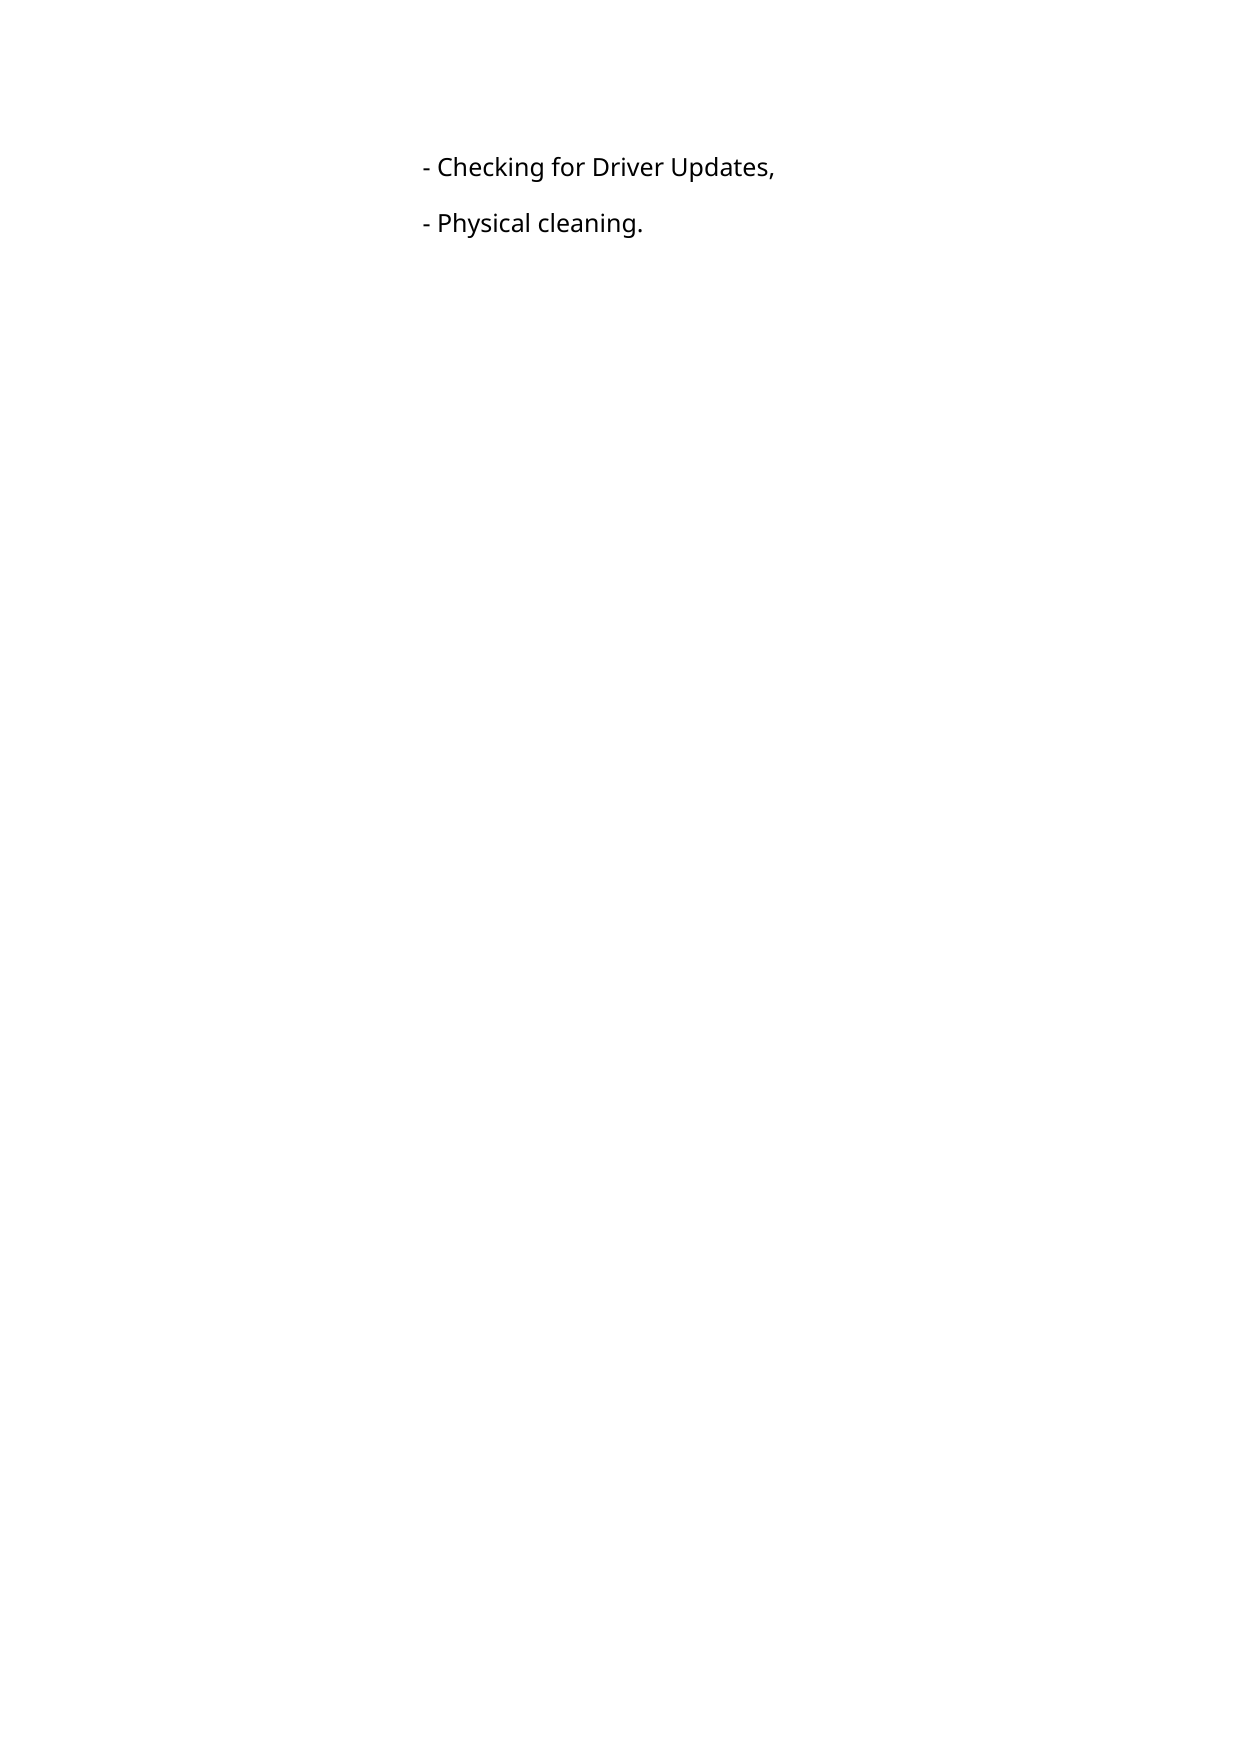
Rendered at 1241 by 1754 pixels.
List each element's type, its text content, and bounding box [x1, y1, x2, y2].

text - Physical cleaning. [150, 206, 1090, 240]
text - Checking for Driver Updates, [150, 150, 1090, 184]
